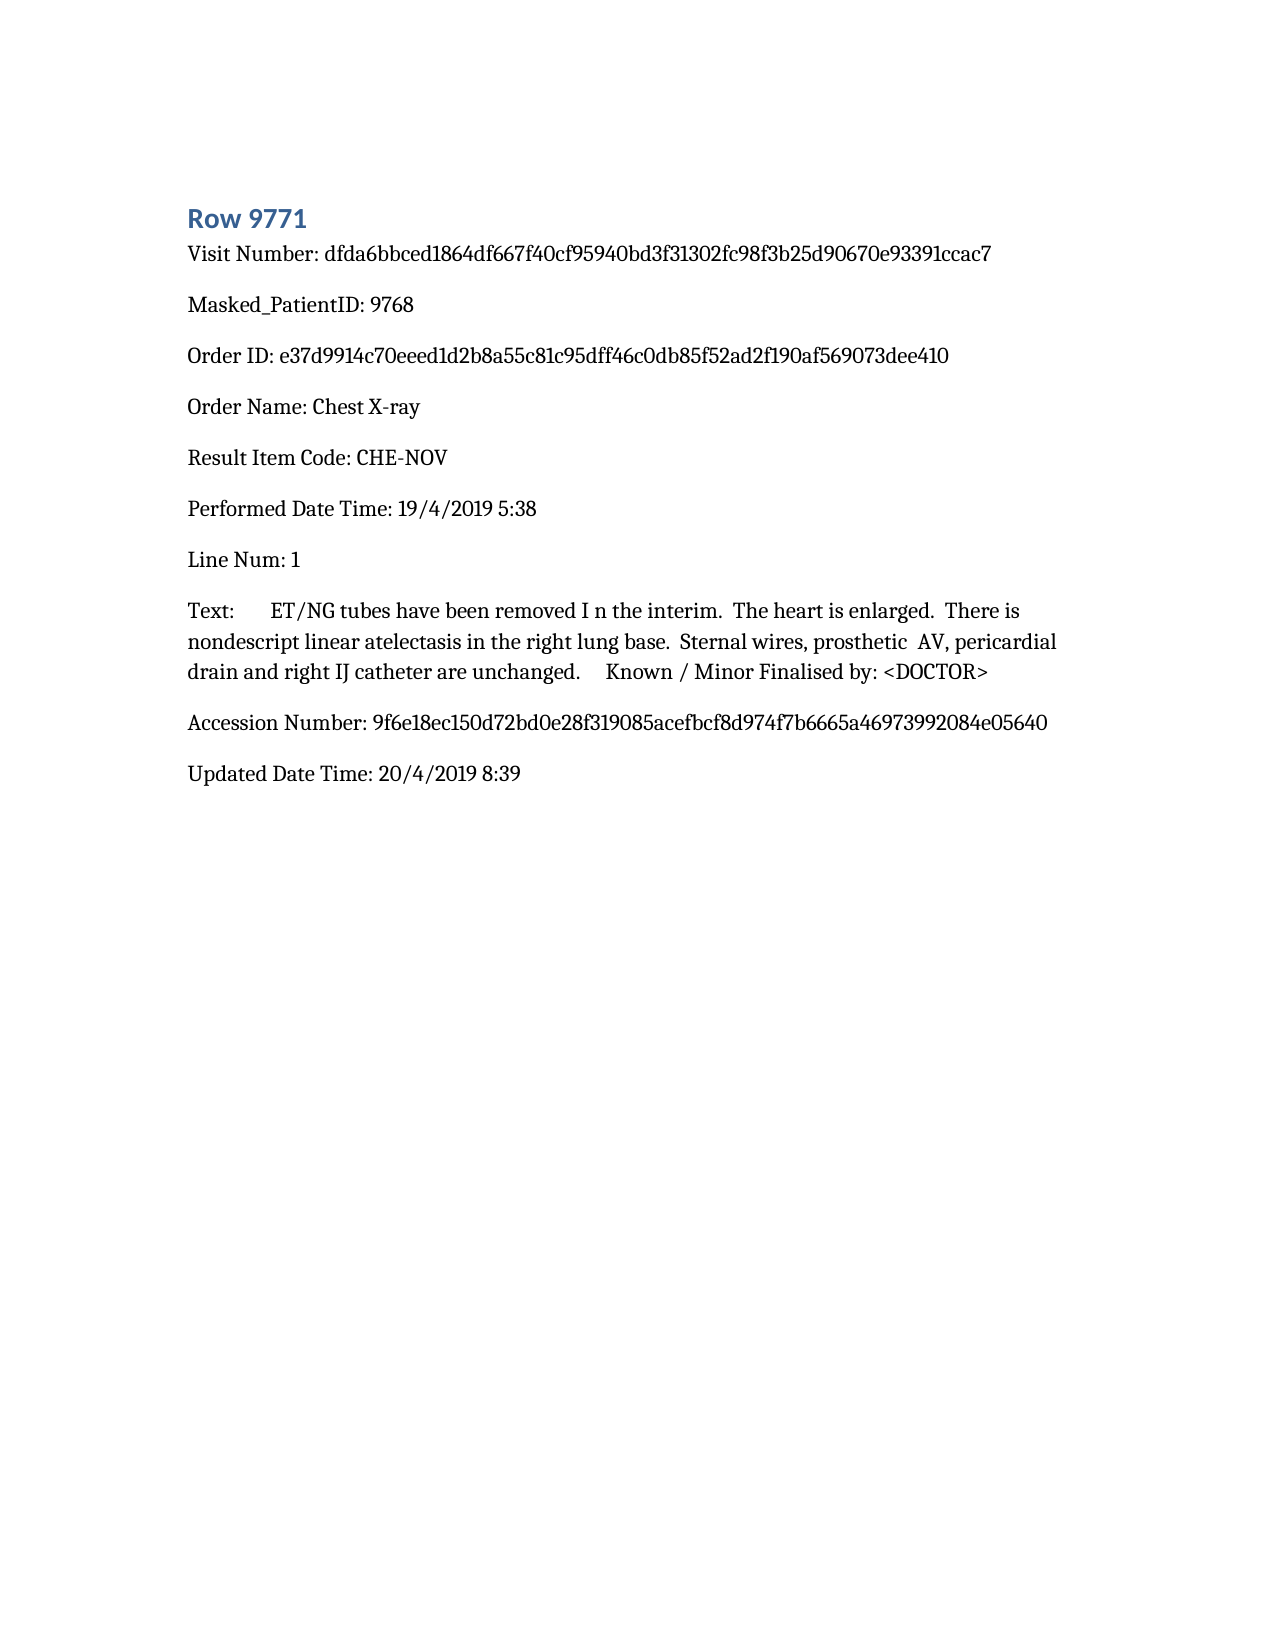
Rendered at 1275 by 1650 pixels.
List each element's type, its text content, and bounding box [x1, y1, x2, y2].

text Text: ET/NG tubes have been removed I n the interim. The heart is enlarged. There is nondescript linear atelectasis in the right lung base. Sternal wires, prosthetic AV, pericardial drain and right IJ catheter are unchanged. Known / Minor Finalised by: <DOCTOR> [187, 598, 1087, 685]
text Accession Number: 9f6e18ec150d72bd0e28f319085acefbcf8d974f7b6665a46973992084e05640 [187, 710, 1087, 736]
text Result Item Code: CHE-NOV [187, 445, 1087, 471]
text Order Name: Chest X-ray [187, 394, 1087, 420]
subtitle Row 9771 [187, 200, 1087, 236]
text Visit Number: dfda6bbced1864df667f40cf95940bd3f31302fc98f3b25d90670e93391ccac7 [187, 241, 1087, 267]
text Line Num: 1 [187, 547, 1087, 573]
text Order ID: e37d9914c70eeed1d2b8a55c81c95dff46c0db85f52ad2f190af569073dee410 [187, 343, 1087, 369]
text Performed Date Time: 19/4/2019 5:38 [187, 496, 1087, 522]
text Updated Date Time: 20/4/2019 8:39 [187, 761, 1087, 787]
text Masked_PatientID: 9768 [187, 292, 1087, 318]
